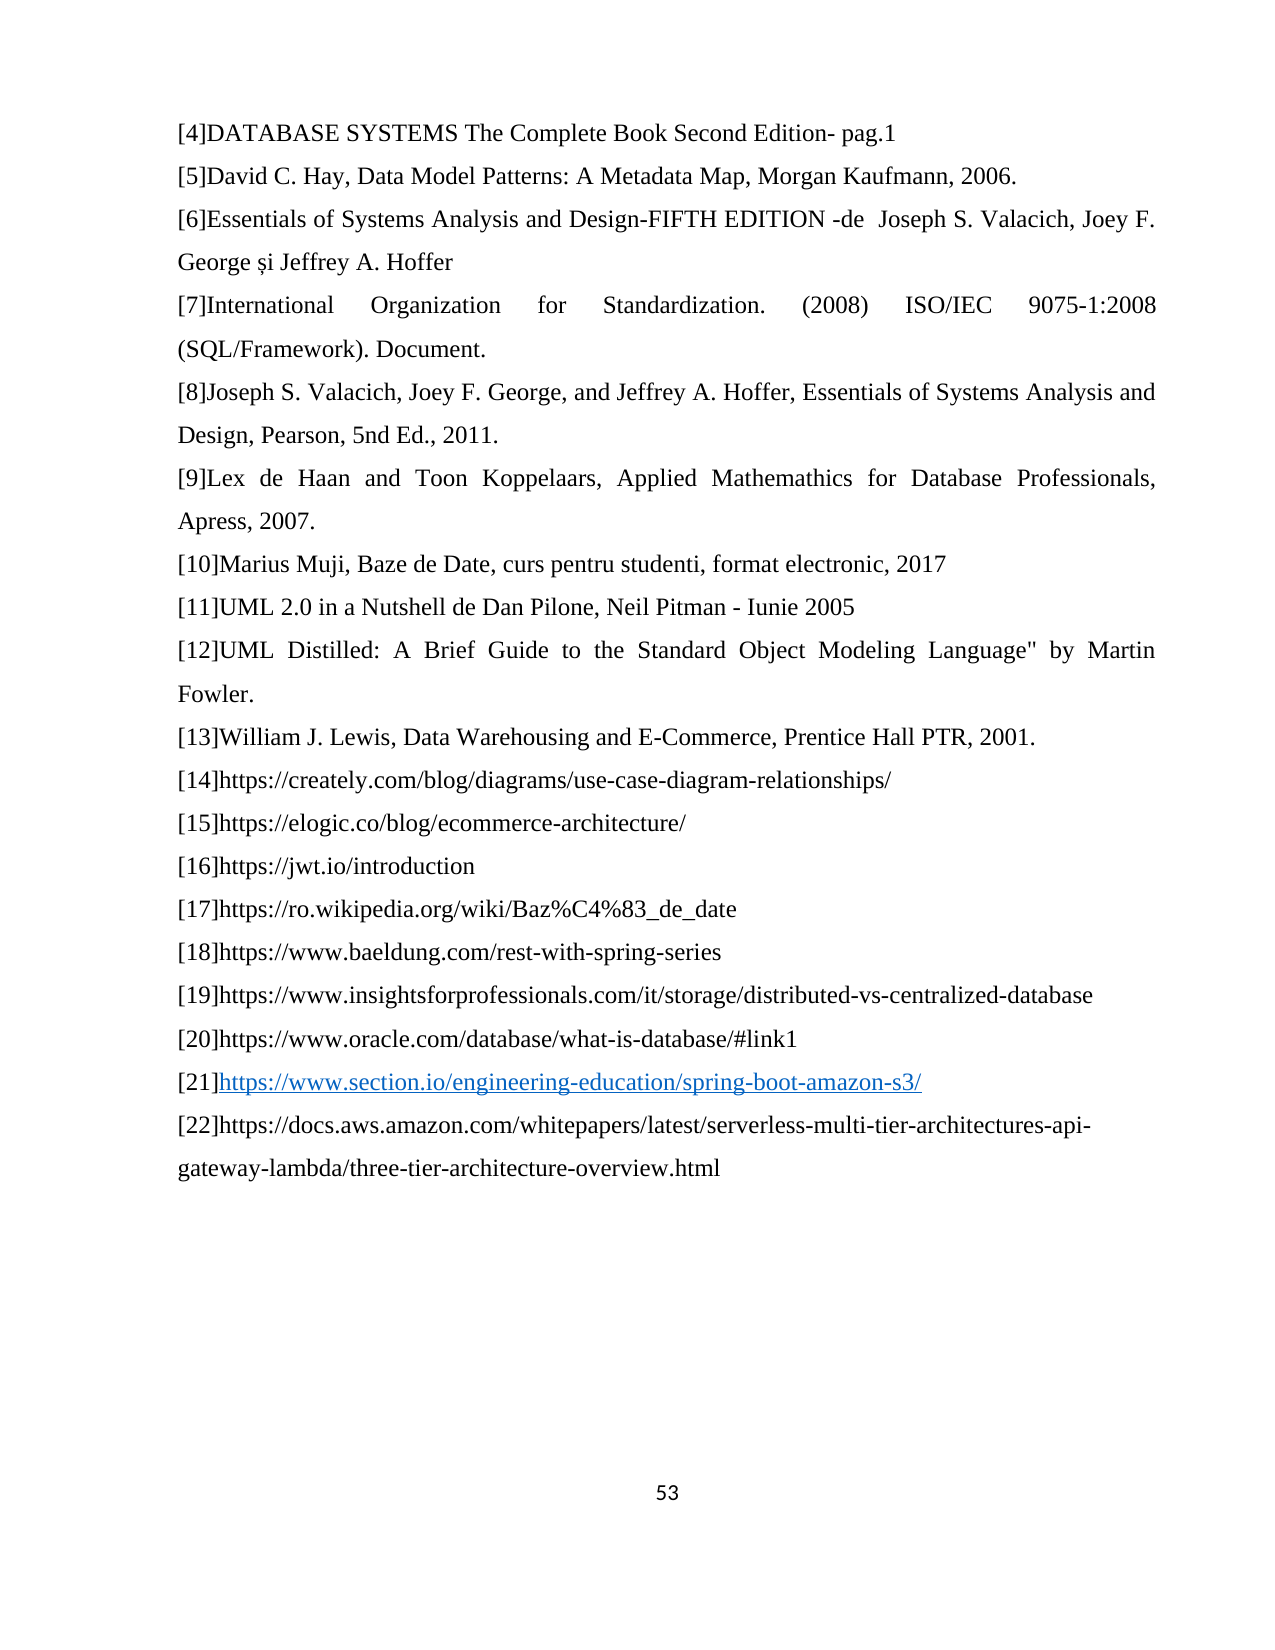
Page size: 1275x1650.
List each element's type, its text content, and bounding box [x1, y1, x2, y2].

text [21]https://www.section.io/engineering-education/spring-boot-amazon-s3/ [177, 1067, 1157, 1096]
text [5]David C. Hay, Data Model Patterns: A Metadata Map, Morgan Kaufmann, 2006. [177, 161, 1157, 190]
text [8]Joseph S. Valacich, Joey F. George, and Jeffrey A. Hoffer, Essentials of Systems Analysis and Design, Pearson, 5nd Ed., 2011. [177, 377, 1157, 449]
text [18]https://www.baeldung.com/rest-with-spring-series [177, 937, 1157, 966]
text [22]https://docs.aws.amazon.com/whitepapers/latest/serverless-multi-tier-architectures-api-gateway-lambda/three-tier-architecture-overview.html [177, 1110, 1157, 1182]
text [20]https://www.oracle.com/database/what-is-database/#link1 [177, 1024, 1157, 1052]
text [11]UML 2.0 in a Nutshell de Dan Pilone, Neil Pitman - Iunie 2005 [177, 592, 1157, 621]
text [14]https://creately.com/blog/diagrams/use-case-diagram-relationships/ [177, 765, 1157, 794]
text [12]UML Distilled: A Brief Guide to the Standard Object Modeling Language" by Martin Fowler. [177, 636, 1157, 707]
text [13]William J. Lewis, Data Warehousing and E-Commerce, Prentice Hall PTR, 2001. [177, 722, 1157, 751]
text [17]https://ro.wikipedia.org/wiki/Baz%C4%83_de_date [177, 894, 1157, 923]
text [4]DATABASE SYSTEMS The Complete Book Second Edition- pag.1 [177, 118, 1157, 147]
text [16]https://jwt.io/introduction [177, 851, 1157, 880]
text [19]https://www.insightsforprofessionals.com/it/storage/distributed-vs-centralized-database [177, 981, 1157, 1009]
text [10]Marius Muji, Baze de Date, curs pentru studenti, format electronic, 2017 [177, 549, 1157, 578]
text [15]https://elogic.co/blog/ecommerce-architecture/ [177, 808, 1157, 837]
text [7]International Organization for Standardization. (2008) ISO/IEC 9075-1:2008 (SQL/Framework). Document. [177, 291, 1157, 362]
text [6]Essentials of Systems Analysis and Design-FIFTH EDITION -de Joseph S. Valacich, Joey F. George și Jeffrey A. Hoffer [177, 204, 1157, 276]
text [9]Lex de Haan and Toon Koppelaars, Applied Mathemathics for Database Professionals, Apress, 2007. [177, 463, 1157, 535]
